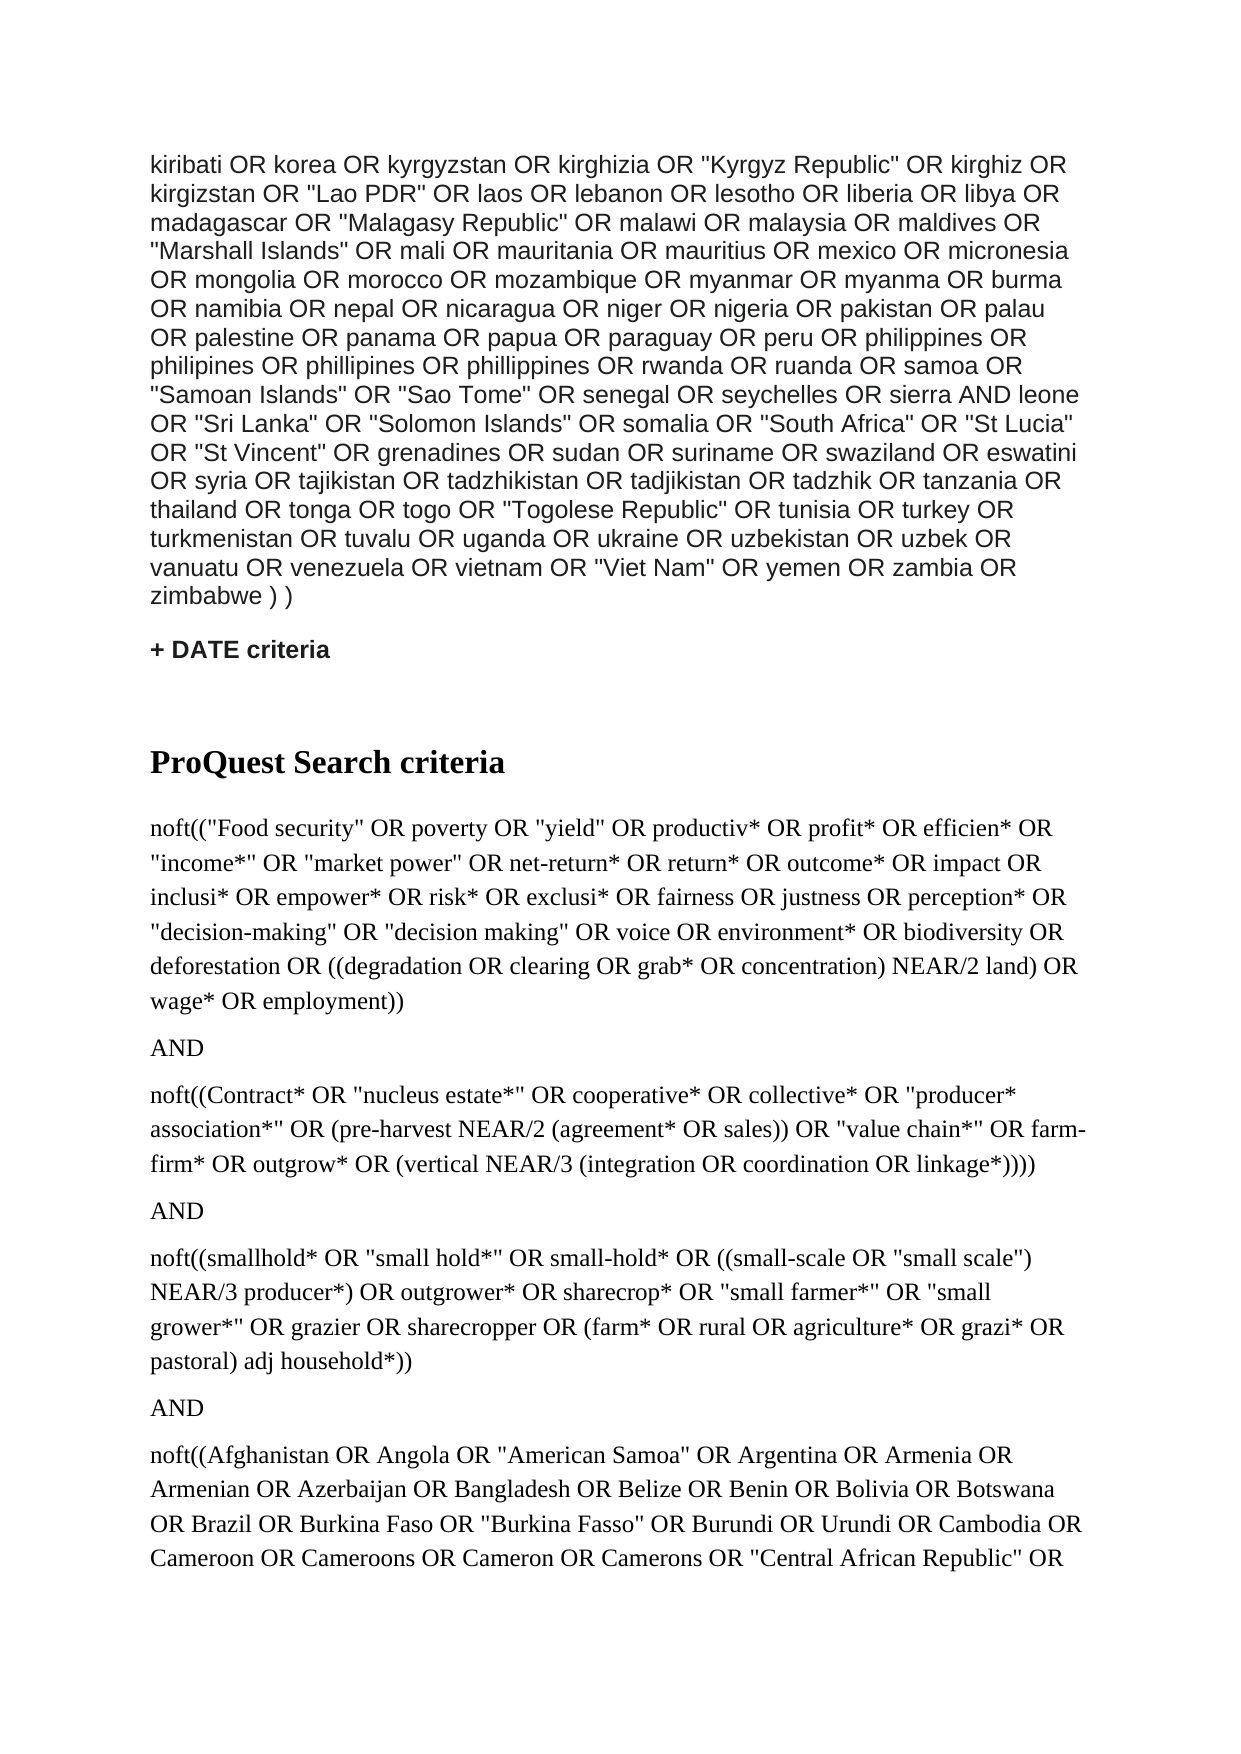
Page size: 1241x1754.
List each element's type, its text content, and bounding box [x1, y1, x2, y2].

text AND [150, 1393, 1090, 1422]
subtitle ProQuest Search criteria [150, 742, 1090, 781]
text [150, 150, 1090, 610]
text noft((Contract* OR "nucleus estate*" OR cooperative* OR collective* OR "producer* association*" OR (pre-harvest NEAR/2 (agreement* OR sales)) OR "value chain*" OR farm-firm* OR outgrow* OR (vertical NEAR/3 (integration OR coordination OR linkage*)))) [150, 1080, 1090, 1177]
text + DATE criteria [150, 635, 1090, 664]
text noft(("Food security" OR poverty OR "yield" OR productiv* OR profit* OR efficien* OR "income*" OR "market power" OR net-return* OR return* OR outcome* OR impact OR inclusi* OR empower* OR risk* OR exclusi* OR fairness OR justness OR perception* OR "decision-making" OR "decision making" OR voice OR environment* OR biodiversity OR deforestation OR ((degradation OR clearing OR grab* OR concentration) NEAR/2 land) OR wage* OR employment)) [150, 813, 1090, 1014]
text AND [150, 1196, 1090, 1224]
text AND [150, 1033, 1090, 1062]
text noft((smallhold* OR "small hold*" OR small-hold* OR ((small-scale OR "small scale") NEAR/3 producer*) OR outgrower* OR sharecrop* OR "small farmer*" OR "small grower*" OR grazier OR sharecropper OR (farm* OR rural OR agriculture* OR grazi* OR pastoral) adj household*)) [150, 1243, 1090, 1375]
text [150, 1440, 1090, 1572]
